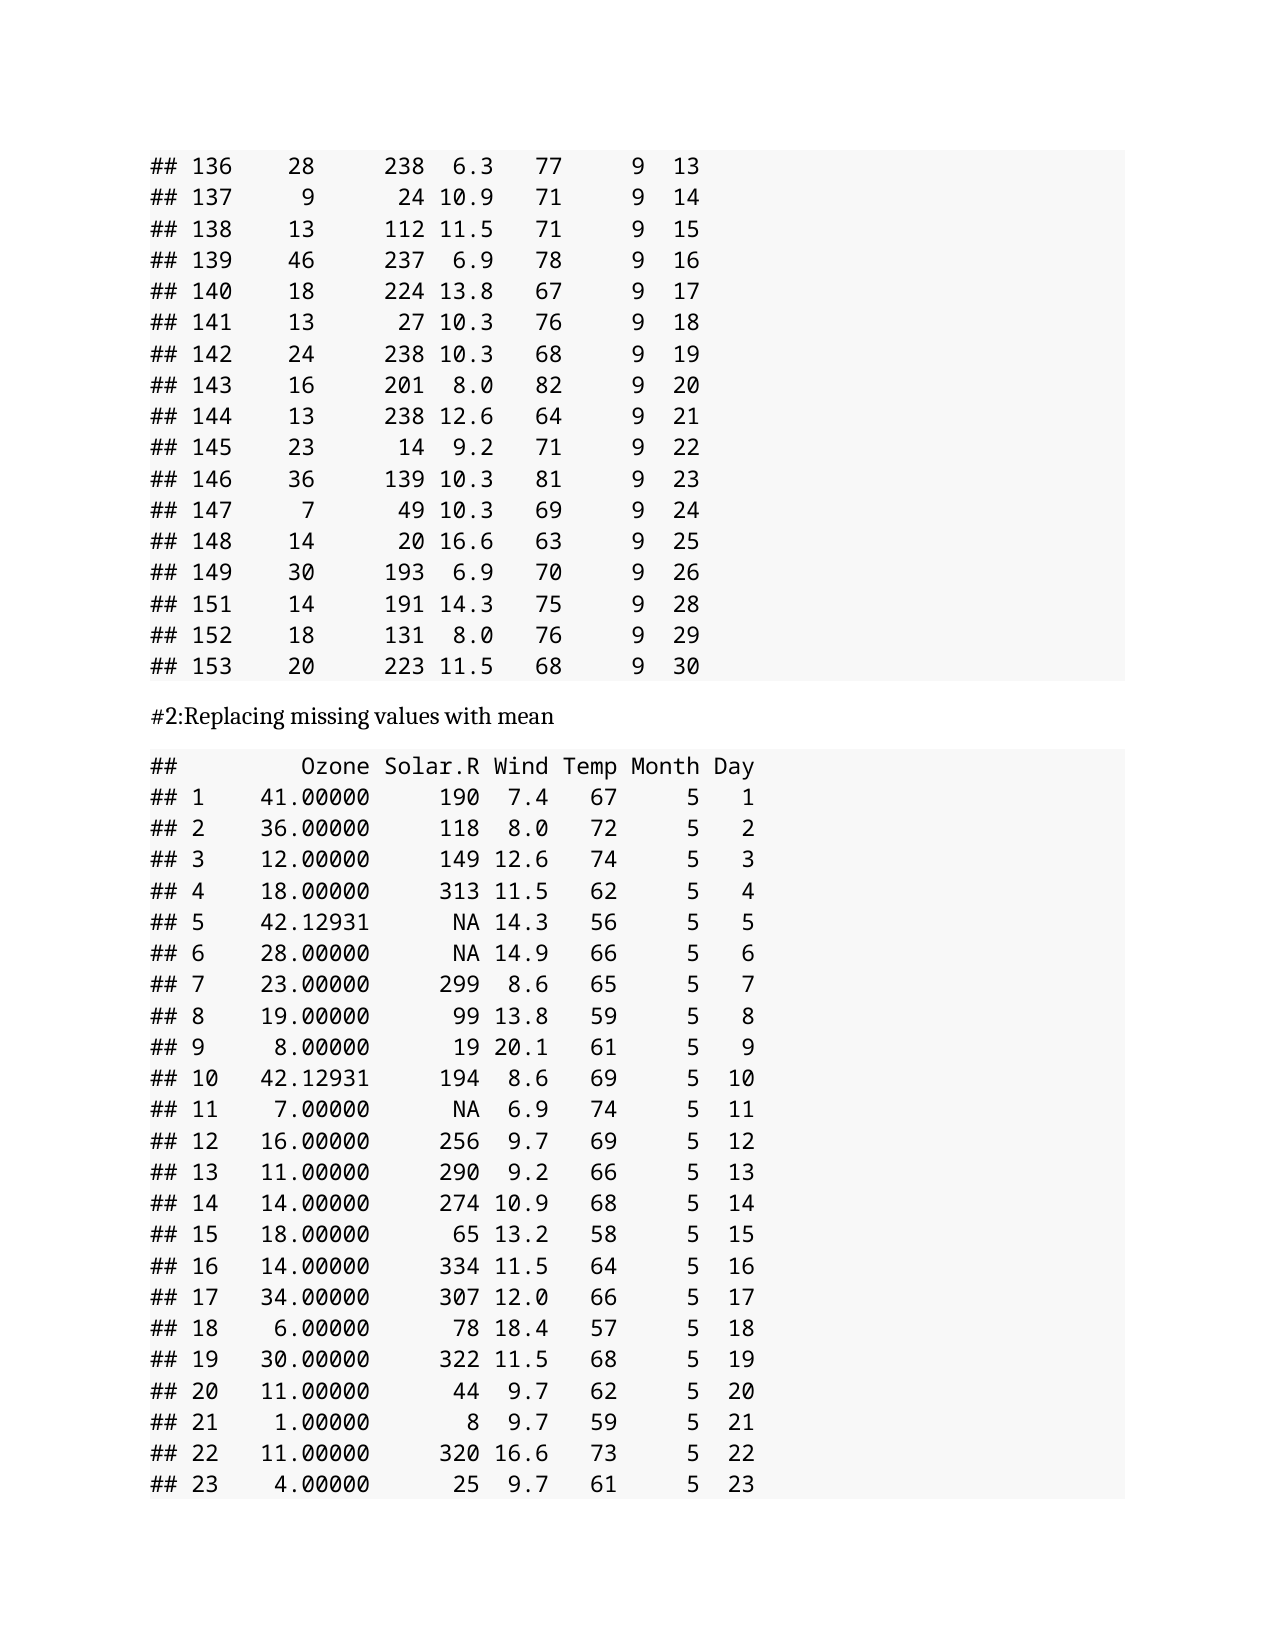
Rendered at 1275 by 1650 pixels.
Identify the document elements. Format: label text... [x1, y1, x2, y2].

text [150, 150, 1125, 681]
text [150, 749, 1125, 1499]
text #2:Replacing missing values with mean [150, 702, 1125, 731]
